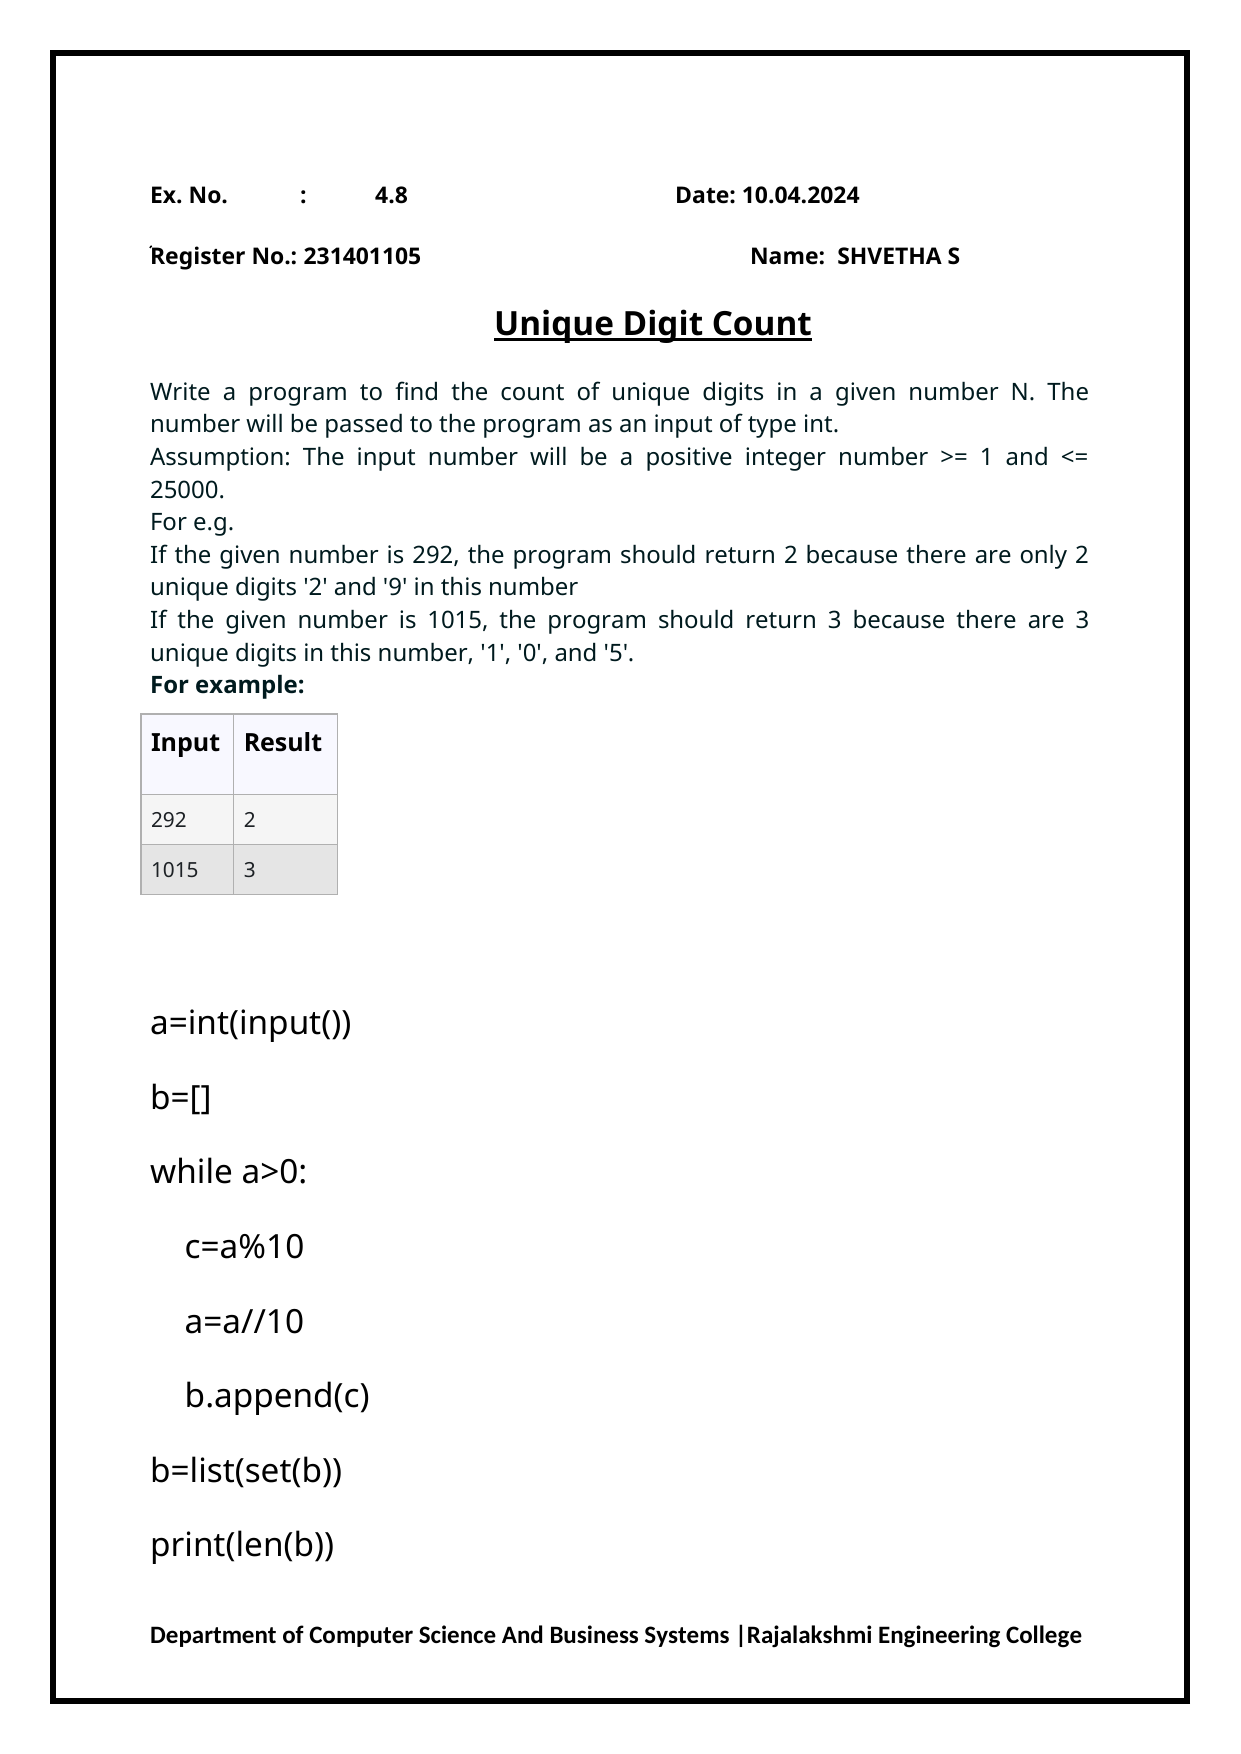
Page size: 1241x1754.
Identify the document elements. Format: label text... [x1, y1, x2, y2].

text while a>0: [150, 1148, 1090, 1194]
table_cell 2 [234, 795, 337, 844]
text Register No.: 231401105 Name: SHVETHA S [150, 239, 1090, 271]
text c=a%10 [150, 1223, 1090, 1268]
text For example: [150, 668, 1090, 701]
text b.append(c) [150, 1372, 1090, 1417]
text Assumption: The input number will be a positive integer number >= 1 and <= 25000. [150, 440, 1090, 505]
text b=[] [150, 1074, 1090, 1119]
table_header Input [142, 715, 233, 794]
text b=list(set(b)) [150, 1447, 1090, 1492]
table_header Result [234, 715, 337, 794]
text a=a//10 [150, 1297, 1090, 1343]
table_cell 3 [234, 845, 337, 894]
text Unique Digit Count [216, 300, 1090, 345]
text Write a program to find the count of unique digits in a given number N. The number will be passed to the program as an input of type int. [150, 374, 1090, 440]
text a=int(input()) [150, 999, 1090, 1044]
text If the given number is 292, the program should return 2 because there are only 2 unique digits '2' and '9' in this number [150, 538, 1090, 603]
table_cell 292 [142, 795, 233, 844]
text For e.g. [150, 505, 1090, 538]
table_cell 1015 [142, 845, 233, 894]
text If the given number is 1015, the program should return 3 because there are 3 unique digits in this number, '1', '0', and '5'. [150, 603, 1090, 668]
text Ex. No. : 4.8 Date: 10.04.2024 [150, 179, 1090, 210]
text print(len(b)) [150, 1521, 1090, 1567]
